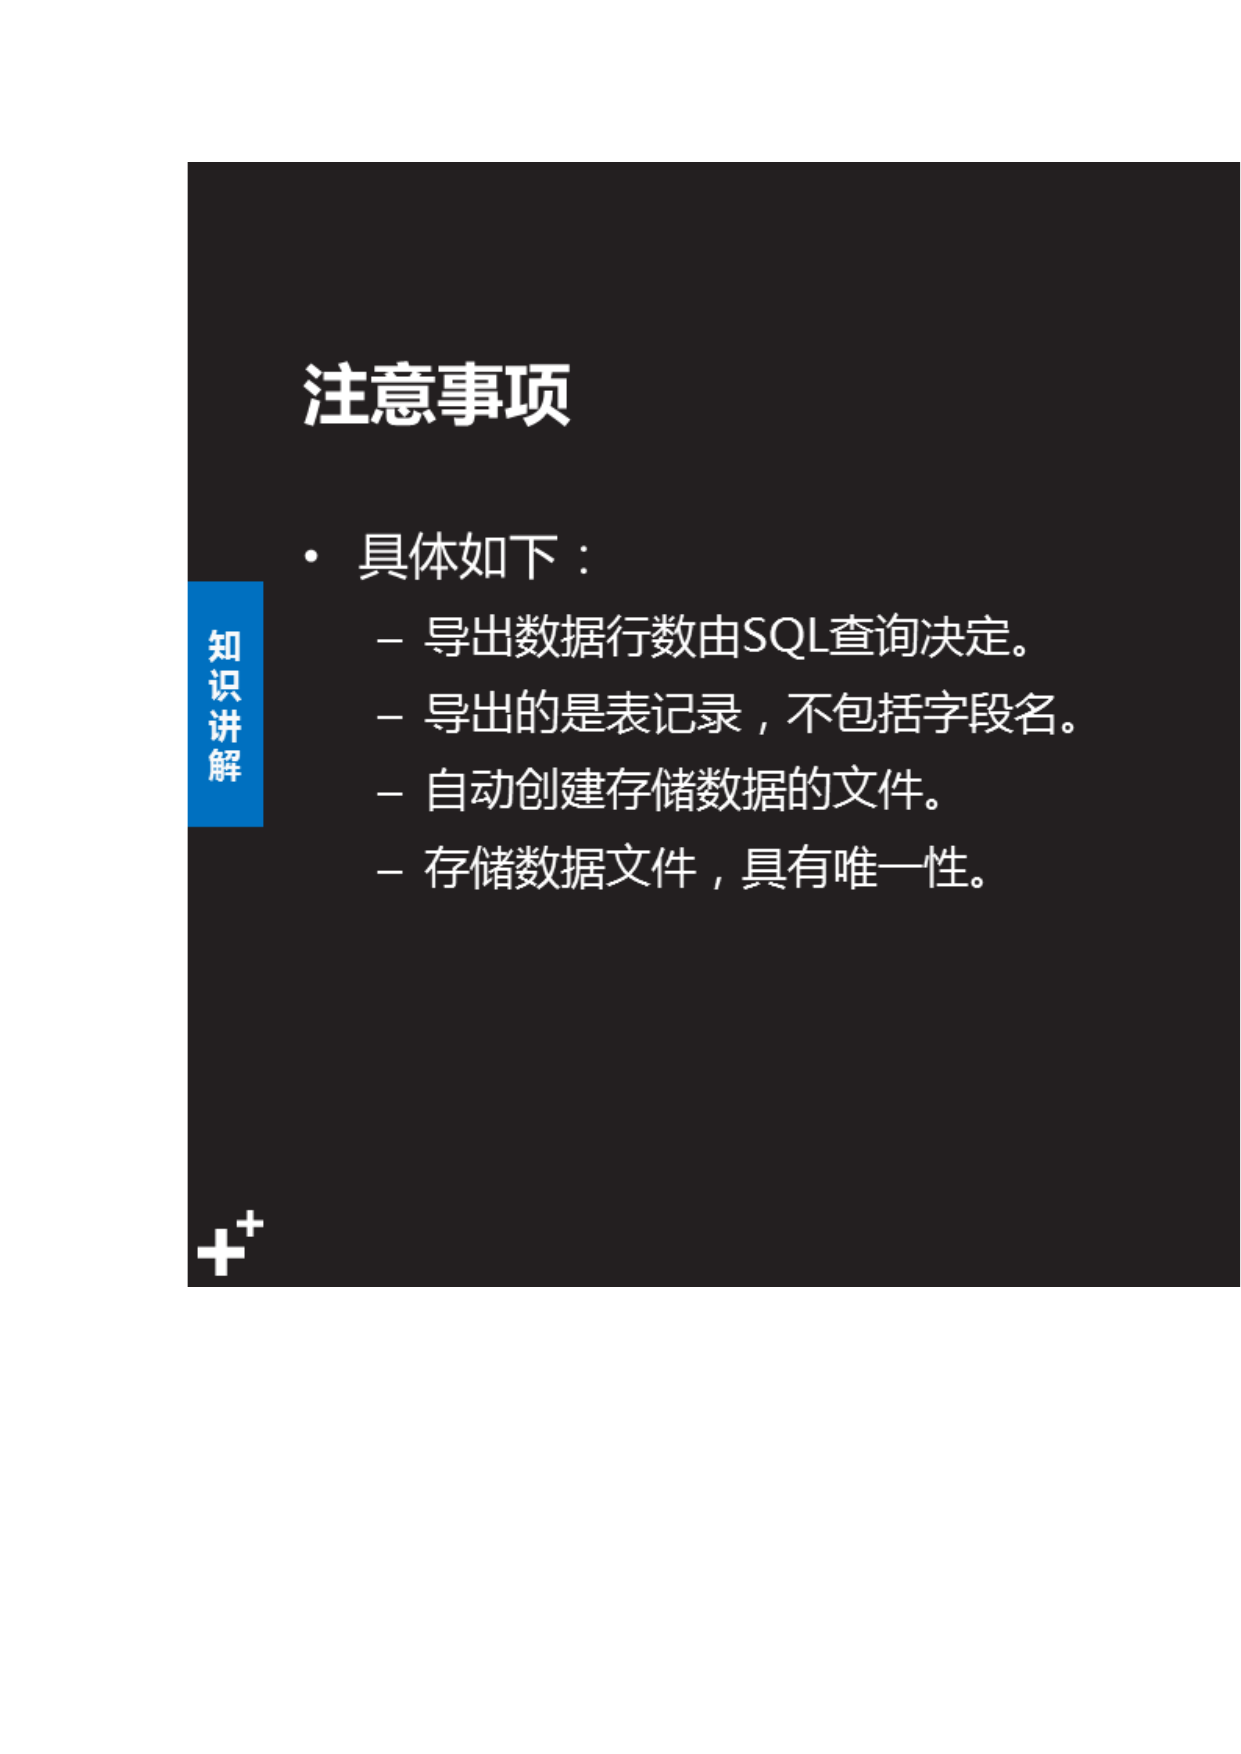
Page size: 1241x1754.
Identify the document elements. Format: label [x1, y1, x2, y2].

picture [187, 162, 1241, 1287]
